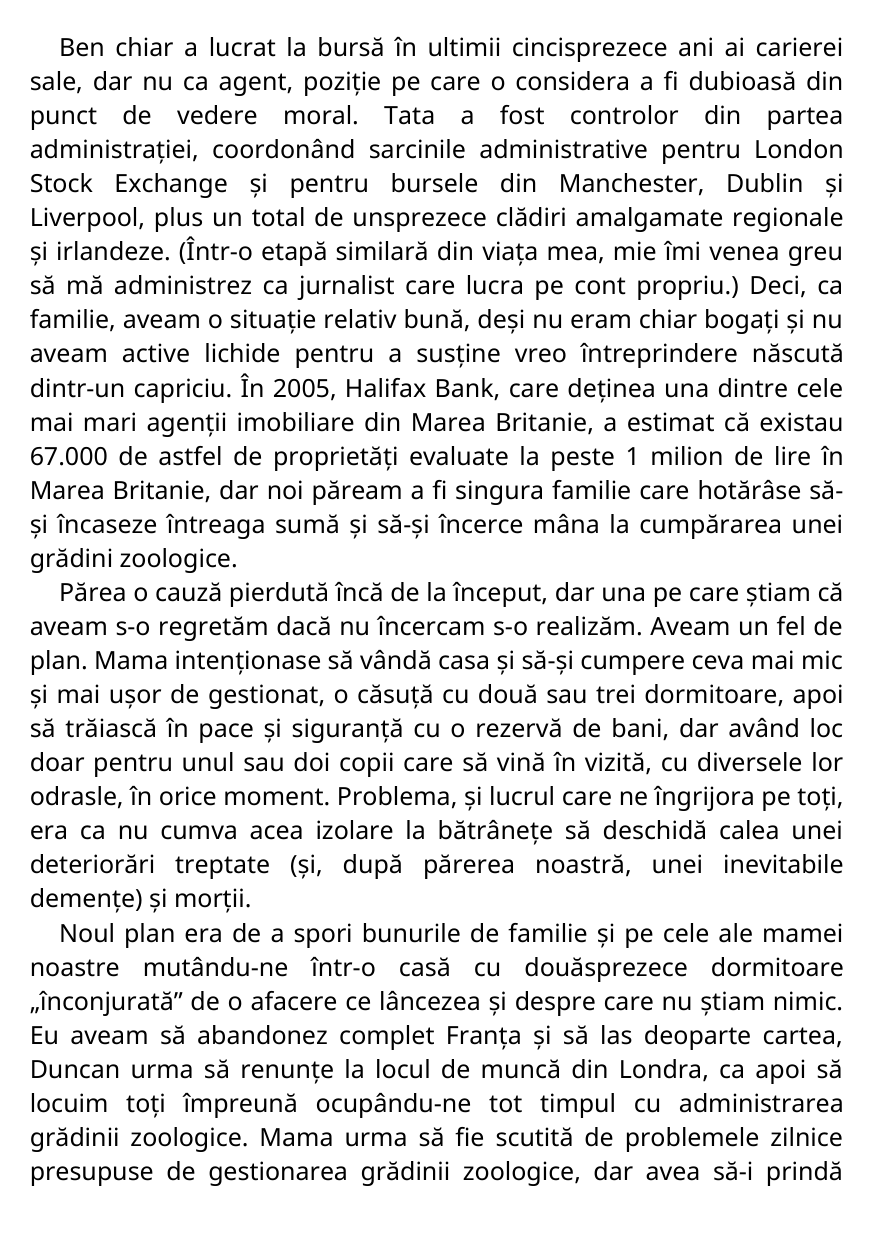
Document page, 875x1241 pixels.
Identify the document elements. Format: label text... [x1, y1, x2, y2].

text Ben chiar a lucrat la bursă în ultimii cincisprezece ani ai carierei sale, dar nu ca agent, poziţie pe care o considera a fi dubioasă din punct de vedere moral. Tata a fost controlor din partea administraţiei, coordonând sarcinile administrative pentru London Stock Exchange şi pentru bursele din Manchester, Dublin şi Liverpool, plus un total de unsprezece clădiri amalgamate regionale şi irlandeze. (Într-o etapă similară din viaţa mea, mie îmi venea greu să mă administrez ca jurnalist care lucra pe cont propriu.) Deci, ca familie, aveam o situaţie relativ bună, deşi nu eram chiar bogaţi şi nu aveam active lichide pentru a susţine vreo întreprindere născută dintr-un capriciu. În 2005, Halifax Bank, care deţinea una dintre cele mai mari agenţii imobiliare din Marea Britanie, a estimat că existau 67.000 de astfel de proprietăţi evaluate la peste 1 milion de lire în Marea Britanie, dar noi păream a fi singura familie care hotărâse să-şi încaseze întreaga sumă şi să-şi încerce mâna la cumpărarea unei grădini zoologice. [29, 29, 844, 574]
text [29, 915, 844, 1188]
text Părea o cauză pierdută încă de la început, dar una pe care ştiam că aveam s-o regretăm dacă nu încercam s-o realizăm. Aveam un fel de plan. Mama intenţionase să vândă casa şi să-şi cumpere ceva mai mic şi mai uşor de gestionat, o căsuţă cu două sau trei dormitoare, apoi să trăiască în pace şi siguranţă cu o rezervă de bani, dar având loc doar pentru unul sau doi copii care să vină în vizită, cu diversele lor odrasle, în orice moment. Problema, şi lucrul care ne îngrijora pe toţi, era ca nu cumva acea izolare la bătrâneţe să deschidă calea unei deteriorări treptate (şi, după părerea noastră, unei inevitabile demenţe) şi morţii. [29, 574, 844, 915]
